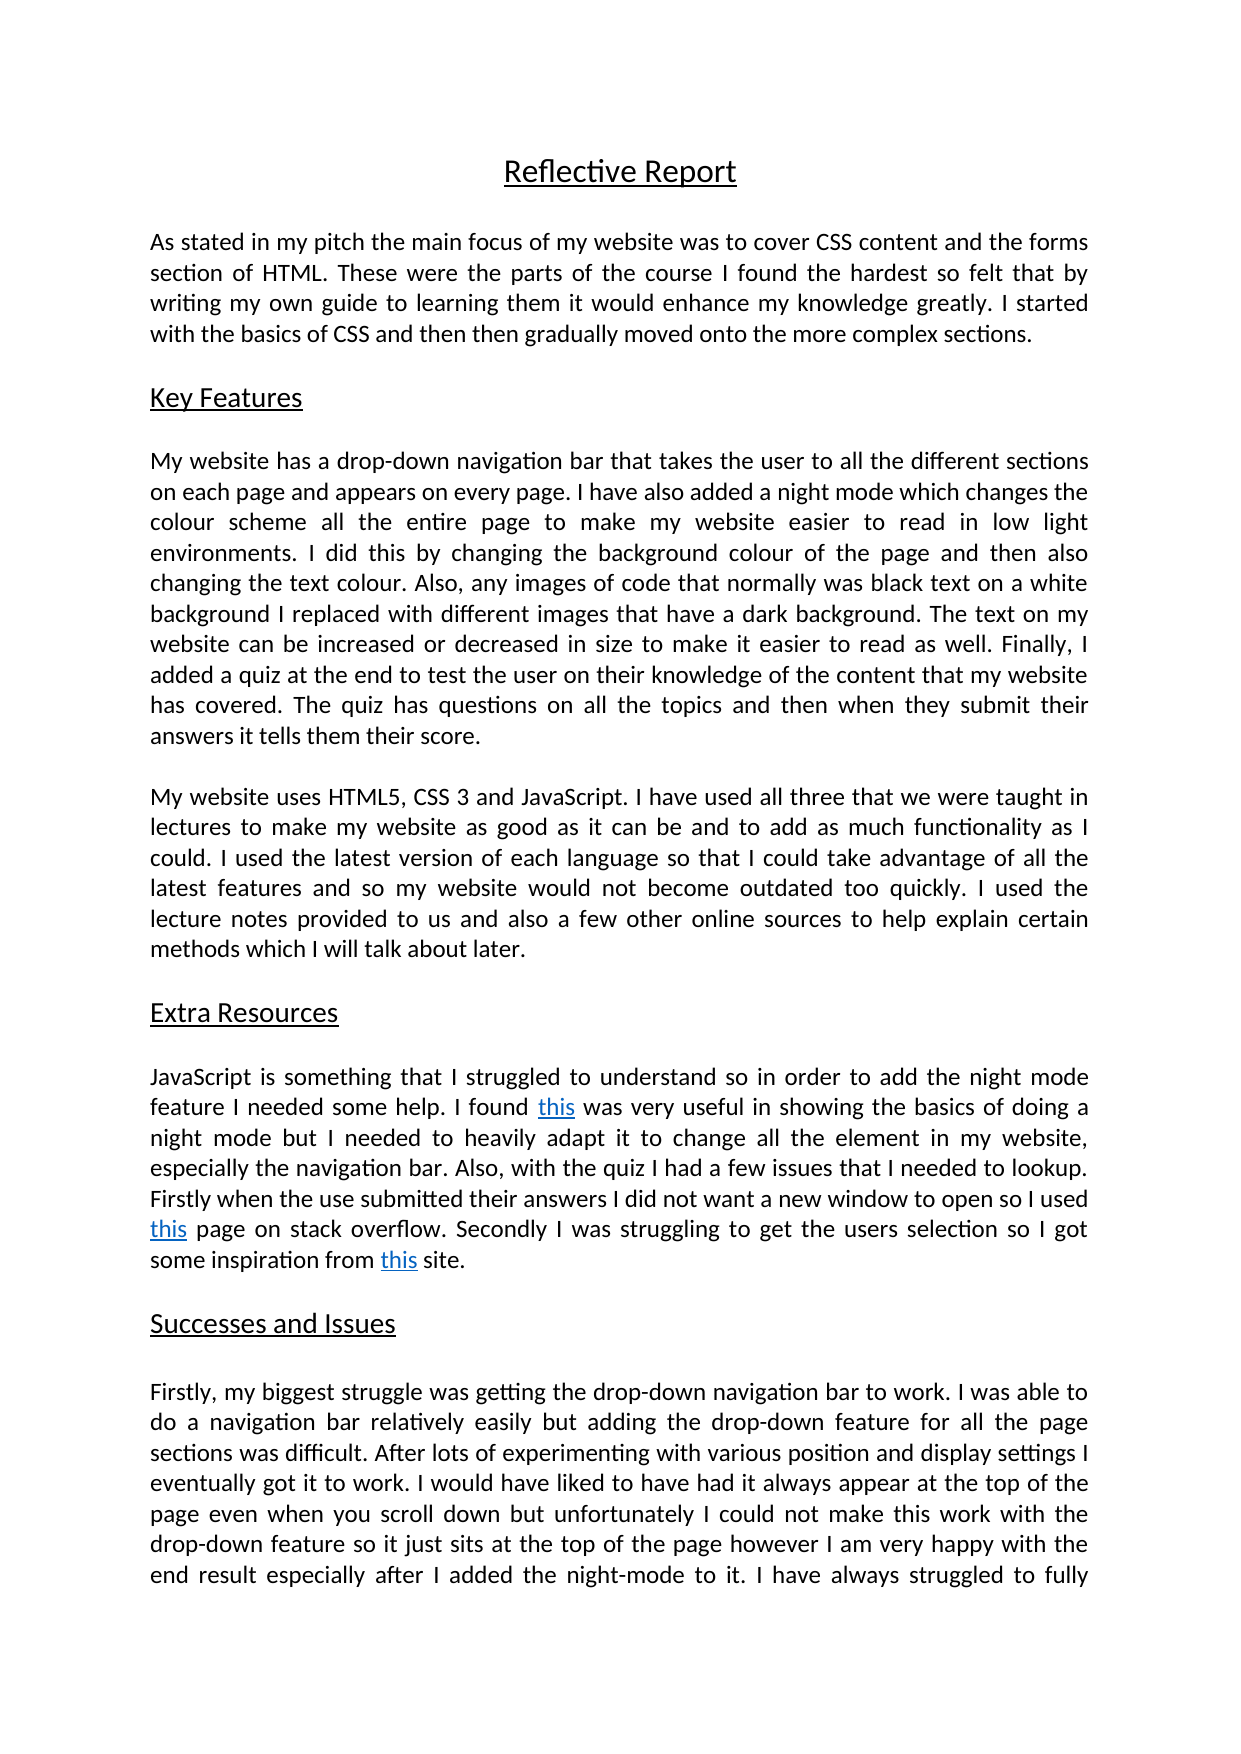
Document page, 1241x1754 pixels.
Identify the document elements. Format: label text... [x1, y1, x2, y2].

text Reflective Report [150, 150, 1090, 191]
text My website uses HTML5, CSS 3 and JavaScript. I have used all three that we were taught in lectures to make my website as good as it can be and to add as much functionality as I could. I used the latest version of each language so that I could take advantage of all the latest features and so my website would not become outdated too quickly. I used the lecture notes provided to us and also a few other online sources to help explain certain methods which I will talk about later. [150, 781, 1090, 964]
text JavaScript is something that I struggled to understand so in order to add the night mode feature I needed some help. I found this was very useful in showing the basics of doing a night mode but I needed to heavily adapt it to change all the element in my website, especially the navigation bar. Also, with the quiz I had a few issues that I needed to lookup. Firstly when the use submitted their answers I did not want a new window to open so I used this page on stack overflow. Secondly I was struggling to get the users selection so I got some inspiration from this site. [150, 1061, 1090, 1274]
text Key Features [150, 379, 1090, 414]
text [150, 1376, 1090, 1590]
text Successes and Issues [150, 1305, 1090, 1340]
text Extra Resources [150, 994, 1090, 1030]
text As stated in my pitch the main focus of my website was to cover CSS content and the forms section of HTML. These were the parts of the course I found the hardest so felt that by writing my own guide to learning them it would enhance my knowledge greatly. I started with the basics of CSS and then then gradually moved onto the more complex sections. [150, 226, 1090, 348]
text My website has a drop-down navigation bar that takes the user to all the different sections on each page and appears on every page. I have also added a night mode which changes the colour scheme all the entire page to make my website easier to read in low light environments. I did this by changing the background colour of the page and then also changing the text colour. Also, any images of code that normally was black text on a white background I replaced with different images that have a dark background. The text on my website can be increased or decreased in size to make it easier to read as well. Finally, I added a quiz at the end to test the user on their knowledge of the content that my website has covered. The quiz has questions on all the topics and then when they submit their answers it tells them their score. [150, 445, 1090, 750]
